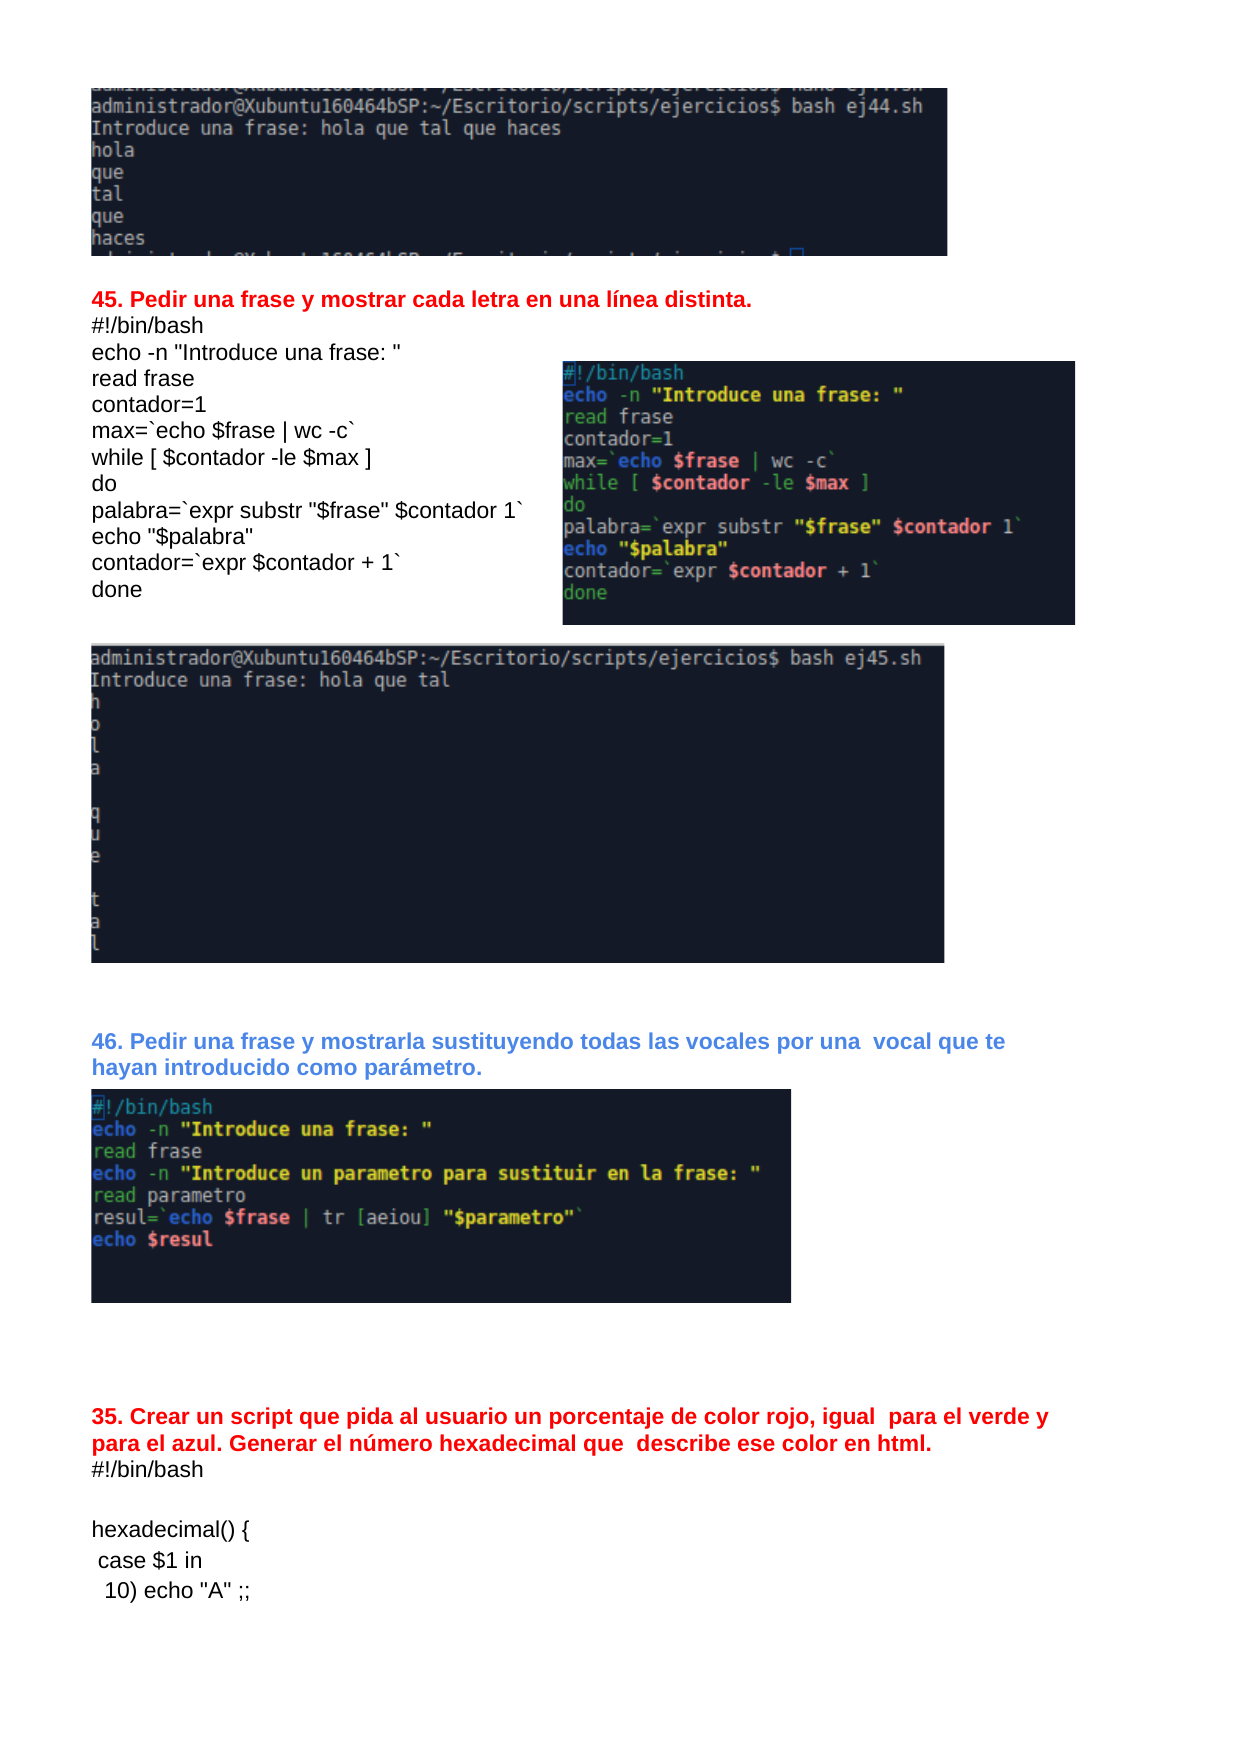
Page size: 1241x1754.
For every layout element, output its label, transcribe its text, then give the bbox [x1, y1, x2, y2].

picture [91, 643, 945, 963]
text case $1 in [91, 1547, 1063, 1573]
text echo -n "Introduce una frase: " [91, 338, 957, 365]
text 10) echo "A" ;; [91, 1577, 1063, 1603]
picture [562, 361, 1076, 625]
text do [91, 470, 562, 497]
text echo "$palabra" [91, 523, 562, 549]
text 45. Pedir una frase y mostrar cada letra en una línea distinta. [91, 286, 957, 312]
text palabra=`expr substr "$frase" $contador 1` [91, 497, 562, 523]
text read frase [91, 365, 562, 391]
picture [91, 1089, 792, 1303]
text #!/bin/bash [91, 1456, 1063, 1482]
text contador=`expr $contador + 1` [91, 549, 562, 576]
text while [ $contador -le $max ] [91, 444, 562, 470]
text contador=1 [91, 391, 562, 417]
text 35. Crear un script que pida al usuario un porcentaje de color rojo, igual para el verde y para el azul. Generar el número hexadecimal que describe ese color en html. [91, 1403, 1050, 1456]
text done [91, 576, 562, 602]
text #!/bin/bash [91, 312, 957, 338]
picture [91, 88, 948, 256]
text 46. Pedir una frase y mostrarla sustituyendo todas las vocales por una vocal que te hayan introducido como parámetro. [91, 1028, 1034, 1081]
text hexadecimal() { [91, 1516, 1063, 1543]
text max=`echo $frase | wc -c` [91, 417, 562, 444]
